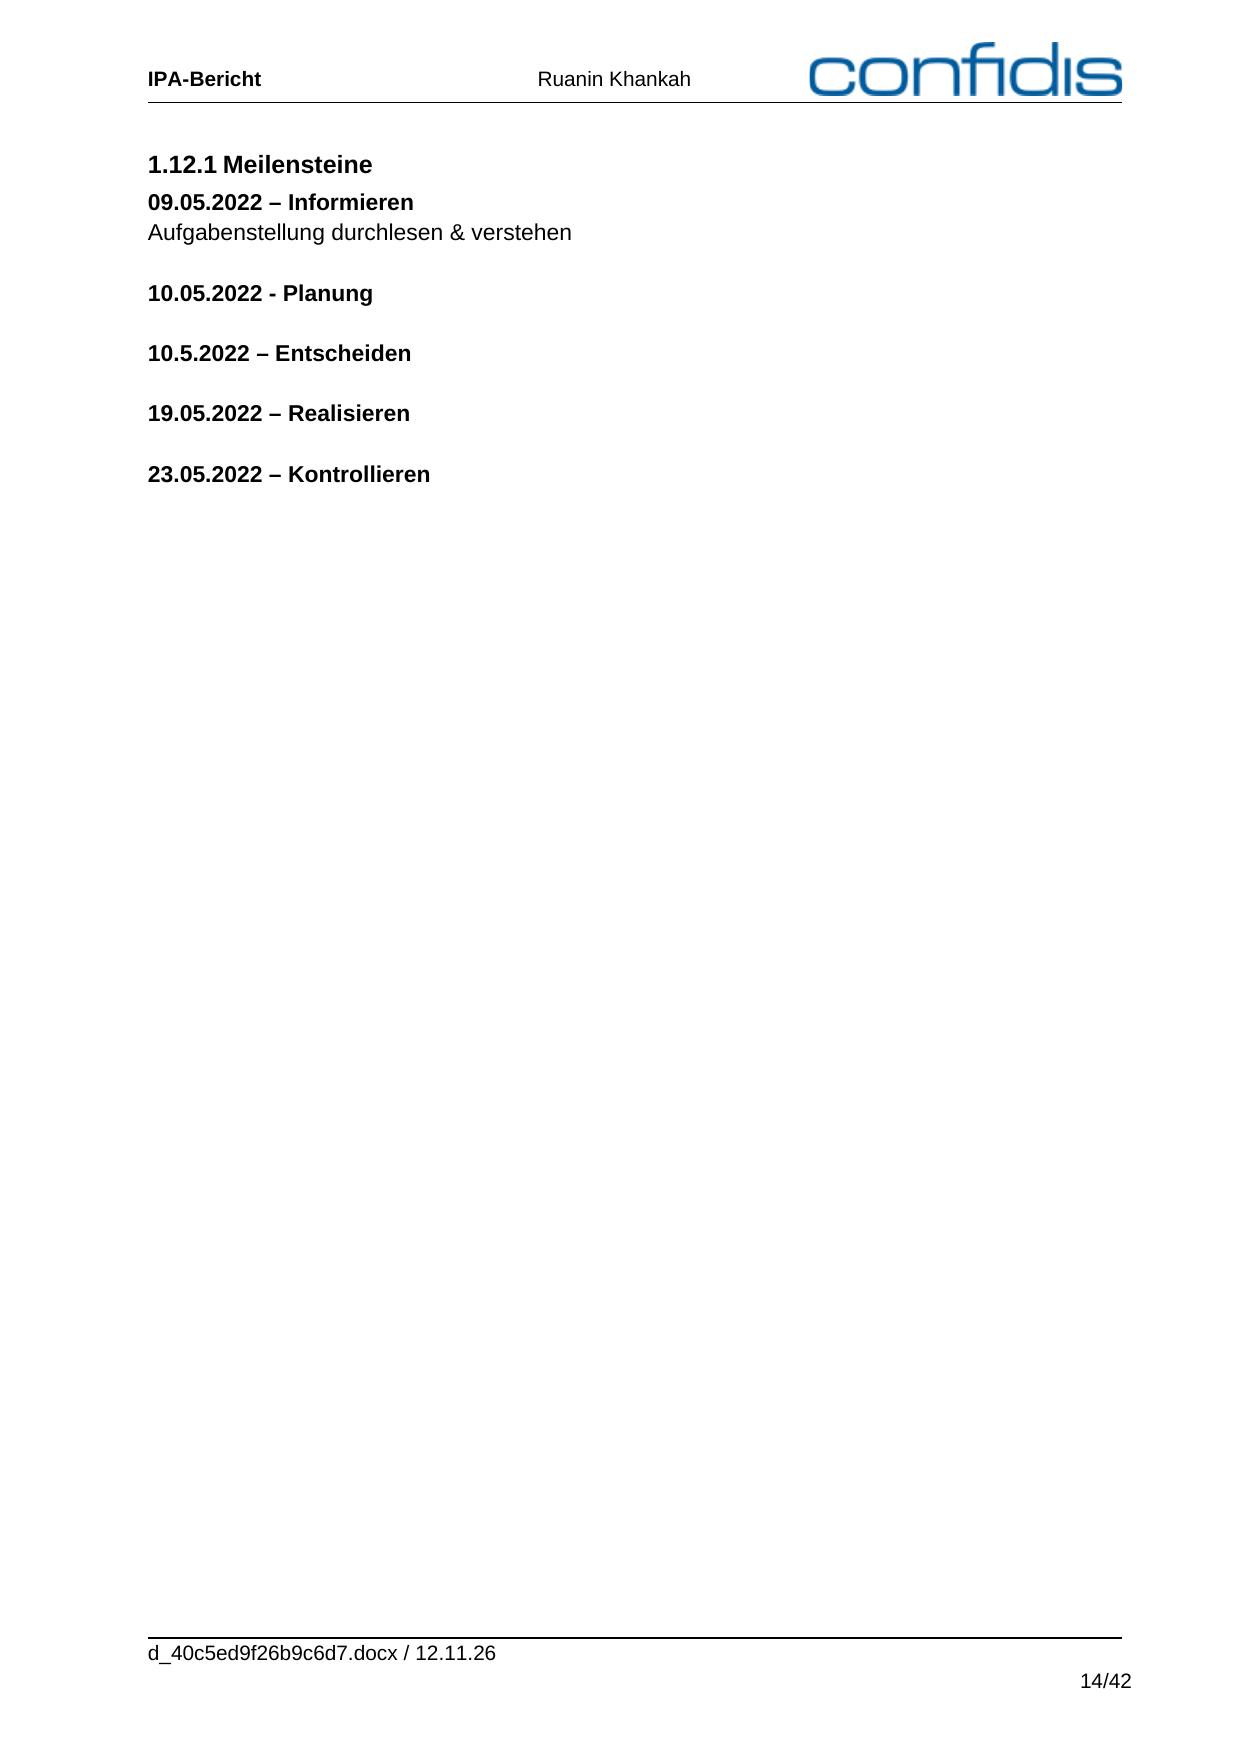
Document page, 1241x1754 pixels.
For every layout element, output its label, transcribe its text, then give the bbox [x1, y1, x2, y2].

text 10.5.2022 – Entscheiden [148, 340, 1122, 366]
text Aufgabenstellung durchlesen & verstehen [148, 219, 1122, 246]
text 19.05.2022 – Realisieren [148, 400, 1122, 427]
subtitle Meilensteine [148, 150, 1122, 178]
picture [809, 42, 1123, 96]
text 23.05.2022 – Kontrollieren [148, 461, 1122, 487]
text 09.05.2022 – Informieren [148, 189, 1122, 215]
text 10.05.2022 - Planung [148, 279, 1122, 306]
